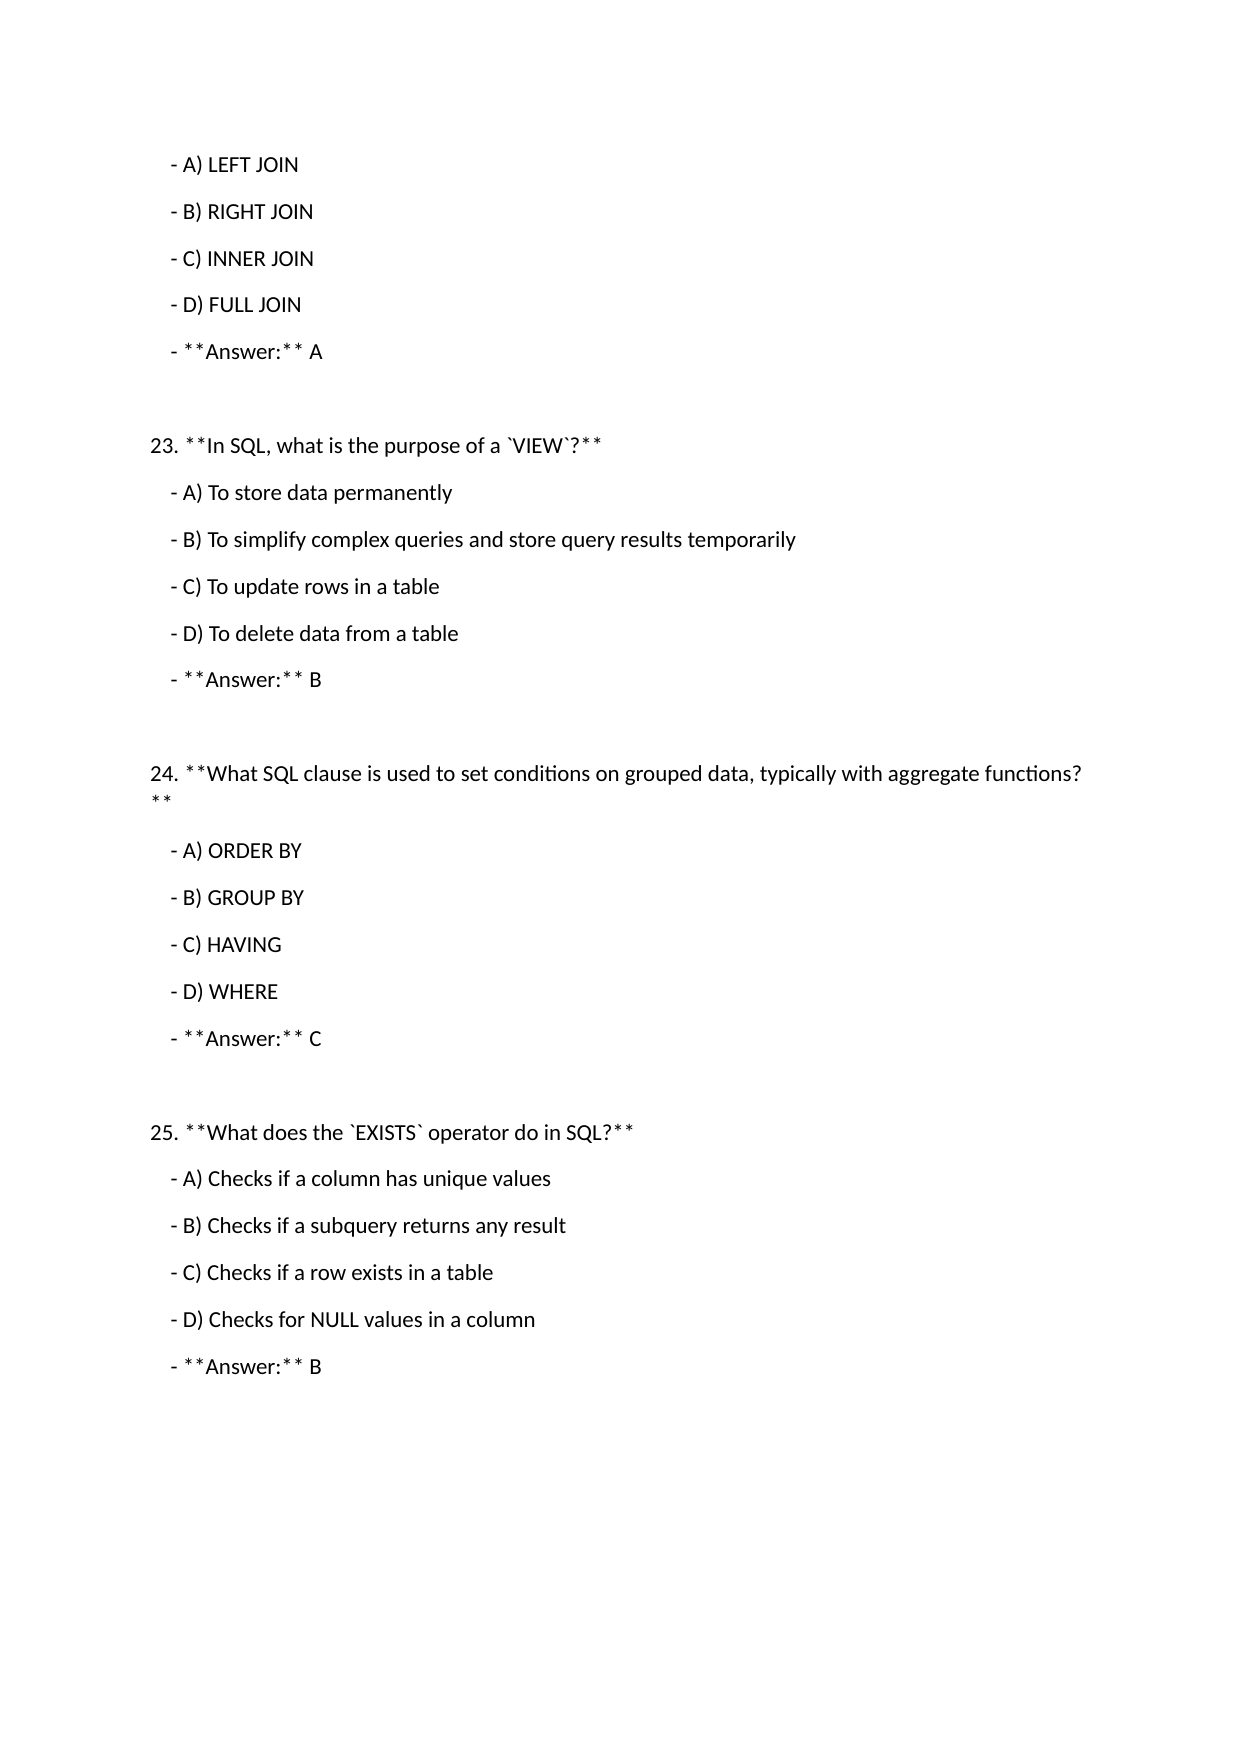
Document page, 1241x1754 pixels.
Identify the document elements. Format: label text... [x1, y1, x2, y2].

text - **Answer:** C [150, 1024, 1090, 1052]
text - C) Checks if a row exists in a table [150, 1258, 1090, 1286]
text - A) Checks if a column has unique values [150, 1164, 1090, 1193]
text - B) GROUP BY [150, 883, 1090, 911]
text - **Answer:** B [150, 1352, 1090, 1380]
text - D) FULL JOIN [150, 291, 1090, 319]
text - B) RIGHT JOIN [150, 197, 1090, 225]
text - B) Checks if a subquery returns any result [150, 1211, 1090, 1239]
text - C) INNER JOIN [150, 244, 1090, 272]
text - **Answer:** B [150, 666, 1090, 694]
text - D) WHERE [150, 977, 1090, 1005]
text - A) To store data permanently [150, 478, 1090, 506]
text - B) To simplify complex queries and store query results temporarily [150, 525, 1090, 553]
text 24. **What SQL clause is used to set conditions on grouped data, typically with aggregate functions?** [150, 759, 1090, 818]
text 23. **In SQL, what is the purpose of a `VIEW`?** [150, 431, 1090, 459]
text - **Answer:** A [150, 337, 1090, 366]
text 25. **What does the `EXISTS` operator do in SQL?** [150, 1118, 1090, 1146]
text - A) ORDER BY [150, 836, 1090, 864]
text - D) To delete data from a table [150, 619, 1090, 647]
text - D) Checks for NULL values in a column [150, 1305, 1090, 1333]
text - C) To update rows in a table [150, 572, 1090, 600]
text - A) LEFT JOIN [150, 150, 1090, 178]
text - C) HAVING [150, 930, 1090, 958]
